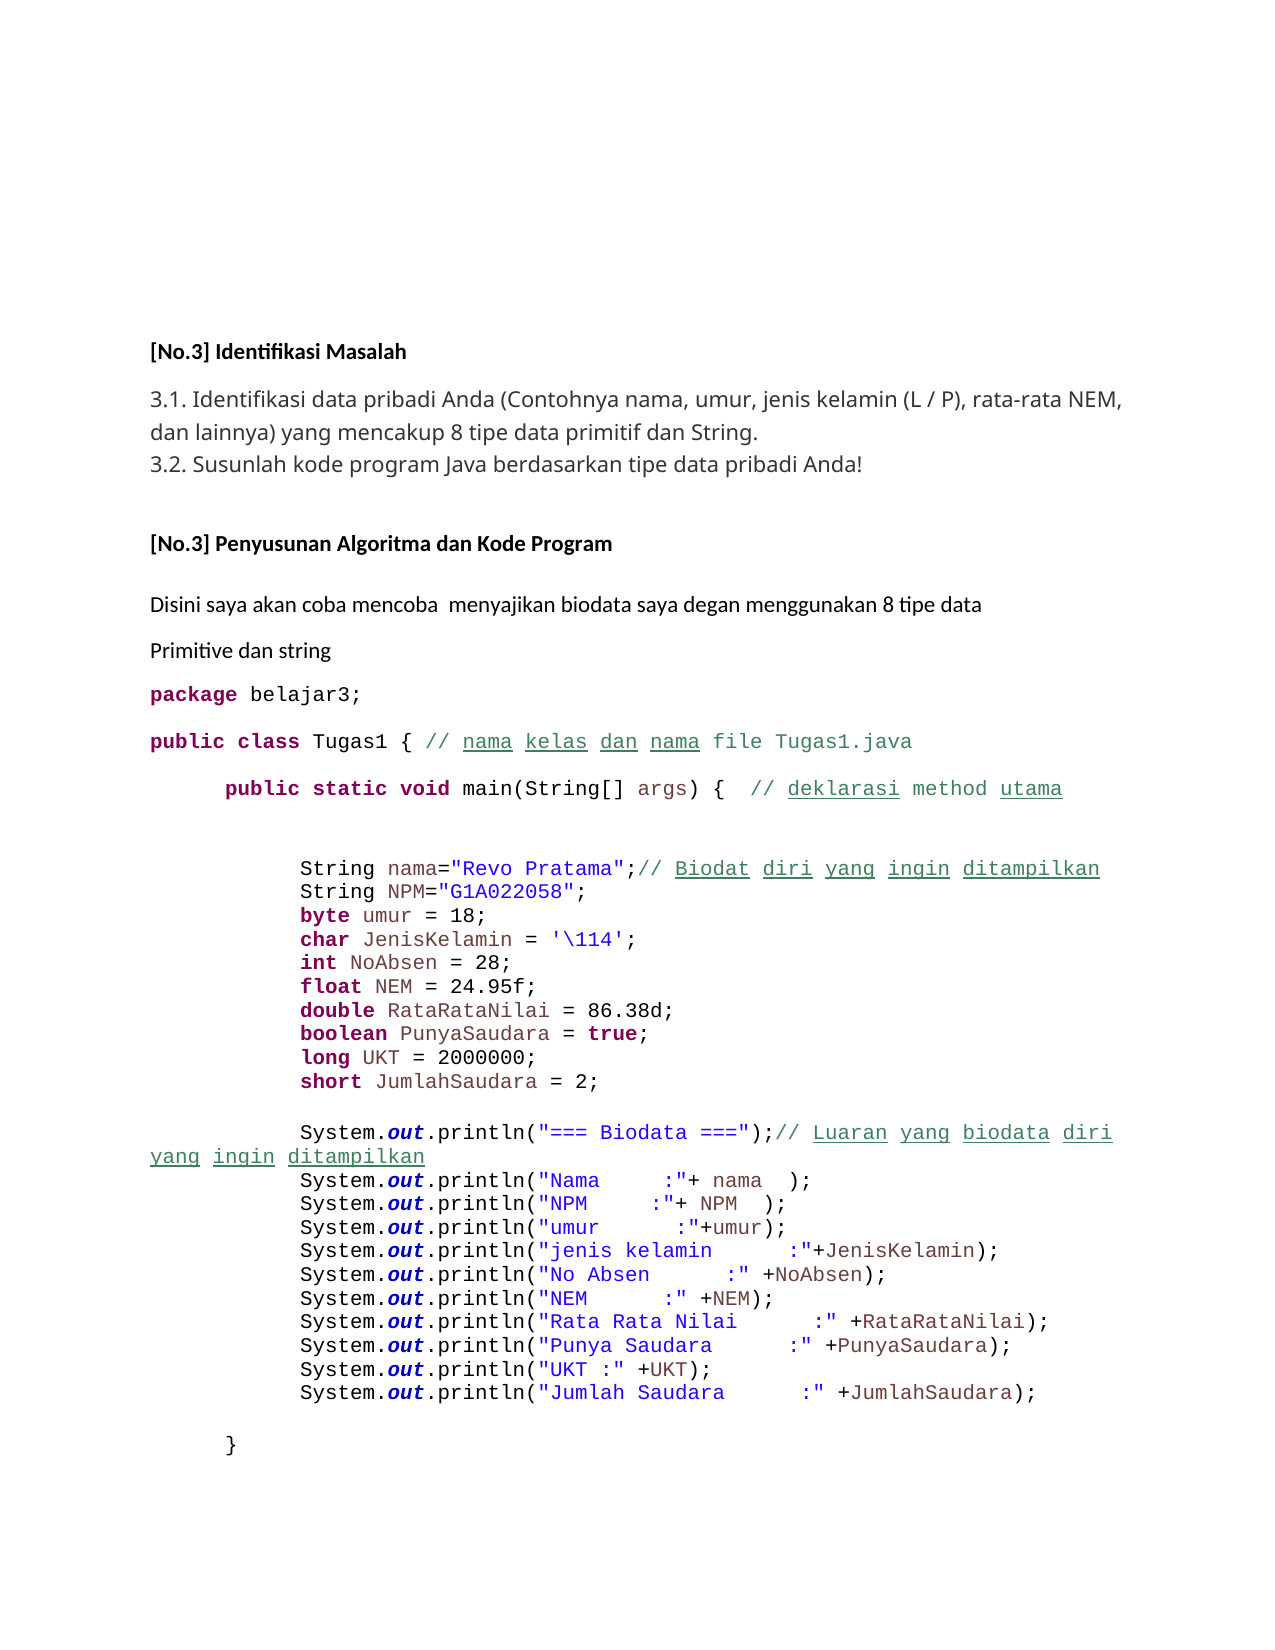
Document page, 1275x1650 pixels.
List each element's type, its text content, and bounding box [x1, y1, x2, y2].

text System.out.println("NPM :"+ NPM ); [150, 1193, 1125, 1217]
text [No.3] Identifikasi Masalah [150, 337, 1125, 366]
text String NPM="G1A022058"; [150, 881, 1125, 905]
text Disini saya akan coba mencoba menyajikan biodata saya degan menggunakan 8 tipe data [150, 590, 1125, 618]
text int NoAbsen = 28; [150, 952, 1125, 976]
text System.out.println("Jumlah Saudara :" +JumlahSaudara); [150, 1382, 1125, 1406]
text long UKT = 2000000; [150, 1047, 1125, 1071]
text System.out.println("NEM :" +NEM); [150, 1288, 1125, 1311]
text System.out.println("=== Biodata ===");// Luaran yang biodata diri yang ingin ditampilkan [150, 1122, 1125, 1169]
text [No.3] Penyusunan Algoritma dan Kode Program [150, 529, 1125, 557]
text System.out.println("UKT :" +UKT); [150, 1359, 1125, 1382]
text 3.1. Identifikasi data pribadi Anda (Contohnya nama, umur, jenis kelamin (L / P), rata-rata NEM, dan lainnya) yang mencakup 8 tipe data primitif dan String. 3.2. Susunlah kode program Java berdasarkan tipe data pribadi Anda! [150, 384, 1125, 478]
text boolean PunyaSaudara = true; [150, 1023, 1125, 1047]
text char JenisKelamin = '\114'; [150, 929, 1125, 952]
text String nama="Revo Pratama";// Biodat diri yang ingin ditampilkan [150, 858, 1125, 881]
text short JumlahSaudara = 2; [150, 1071, 1125, 1094]
text Primitive dan string [150, 637, 1125, 665]
text public static void main(String[] args) { // deklarasi method utama [150, 778, 1125, 802]
text System.out.println("Punya Saudara :" +PunyaSaudara); [150, 1335, 1125, 1359]
text System.out.println("umur :"+umur); [150, 1217, 1125, 1241]
text System.out.println("Rata Rata Nilai :" +RataRataNilai); [150, 1311, 1125, 1335]
text System.out.println("No Absen :" +NoAbsen); [150, 1264, 1125, 1288]
text double RataRataNilai = 86.38d; [150, 1000, 1125, 1023]
text } [150, 1434, 1125, 1458]
text public class Tugas1 { // nama kelas dan nama file Tugas1.java [150, 731, 1125, 754]
text byte umur = 18; [150, 905, 1125, 929]
text float NEM = 24.95f; [150, 976, 1125, 1000]
text System.out.println("Nama :"+ nama ); [150, 1169, 1125, 1193]
text System.out.println("jenis kelamin :"+JenisKelamin); [150, 1241, 1125, 1264]
text package belajar3; [150, 683, 1125, 707]
